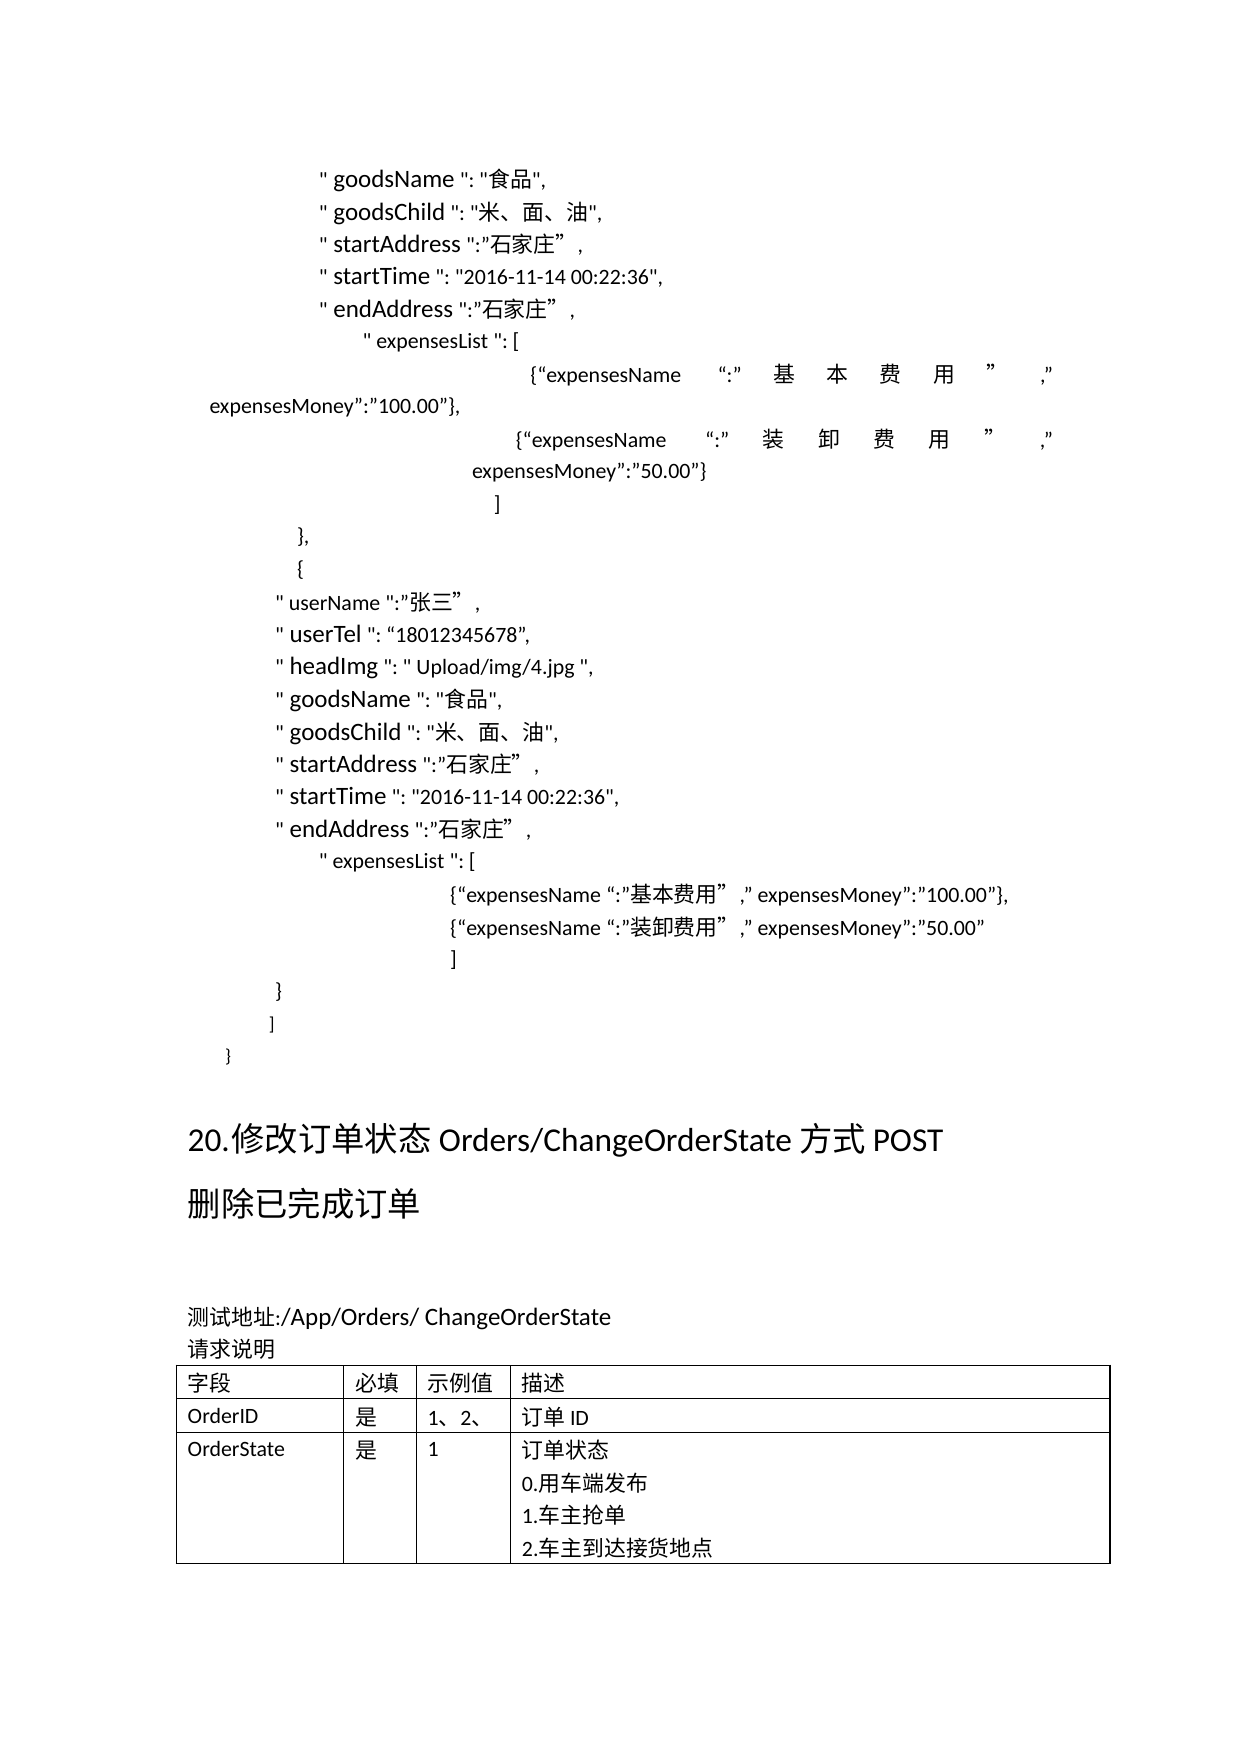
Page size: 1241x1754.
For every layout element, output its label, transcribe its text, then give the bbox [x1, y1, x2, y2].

text }, [253, 519, 1053, 552]
text {“expensesName “:”装卸费用”,” expensesMoney”:”50.00” [406, 909, 1053, 942]
text " endAddress ":”石家庄”, [209, 812, 1053, 844]
list 删除已完成订单 [187, 1169, 1053, 1234]
text ] [253, 942, 1053, 974]
table_header 描述 [511, 1366, 1109, 1398]
text {“expensesName “:”基本费用”,” expensesMoney”:”100.00”}, [209, 877, 1053, 909]
text " goodsChild ": "米、面、油", [209, 714, 1053, 747]
text {“expensesName “:”装卸费用”,” expensesMoney”:”50.00”} [472, 422, 1053, 487]
text " userTel ": “18012345678”, [209, 617, 1053, 649]
text " userName ":”张三”, [209, 584, 1053, 617]
table_header 示例值 [417, 1366, 510, 1398]
text " startAddress ":”石家庄”, [209, 227, 1053, 259]
table_cell 是 [344, 1433, 416, 1563]
table_cell 1、2、 [417, 1399, 510, 1432]
text { [253, 552, 1053, 584]
table_cell OrderState [177, 1433, 343, 1563]
text ] [297, 487, 1053, 519]
table_header 必填 [344, 1366, 416, 1398]
text " goodsChild ": "米、面、油", [209, 194, 1053, 227]
text {“expensesName “:”基本费用”,” expensesMoney”:”100.00”}, [209, 357, 1053, 422]
text " startAddress ":”石家庄”, [209, 747, 1053, 779]
list ] [231, 1007, 1053, 1039]
table_cell 1 [417, 1433, 510, 1563]
text } [231, 974, 1053, 1007]
table_cell 订单ID [511, 1399, 1109, 1432]
text " startTime ": "2016-11-14 00:22:36", [209, 779, 1053, 812]
text 请求说明 [187, 1332, 1053, 1364]
list 修改订单状态 Orders/ChangeOrderState 方式POST [187, 1104, 1053, 1169]
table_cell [511, 1433, 1109, 1563]
table_cell OrderID [177, 1399, 343, 1432]
list } [225, 1039, 1053, 1072]
table_header 字段 [177, 1366, 343, 1398]
text " expensesList ": [ [319, 324, 1053, 357]
text " headImg ": " Upload/img/4.jpg ", [209, 649, 1053, 682]
text " goodsName ": "食品", [209, 682, 1053, 714]
text " expensesList ": [ [275, 844, 1053, 877]
list 测试地址:/App/Orders/ ChangeOrderState [187, 1299, 1053, 1332]
text " startTime ": "2016-11-14 00:22:36", [209, 259, 1053, 292]
text " goodsName ": "食品", [209, 162, 1053, 194]
table_cell 是 [344, 1399, 416, 1432]
text " endAddress ":”石家庄”, [209, 292, 1053, 324]
